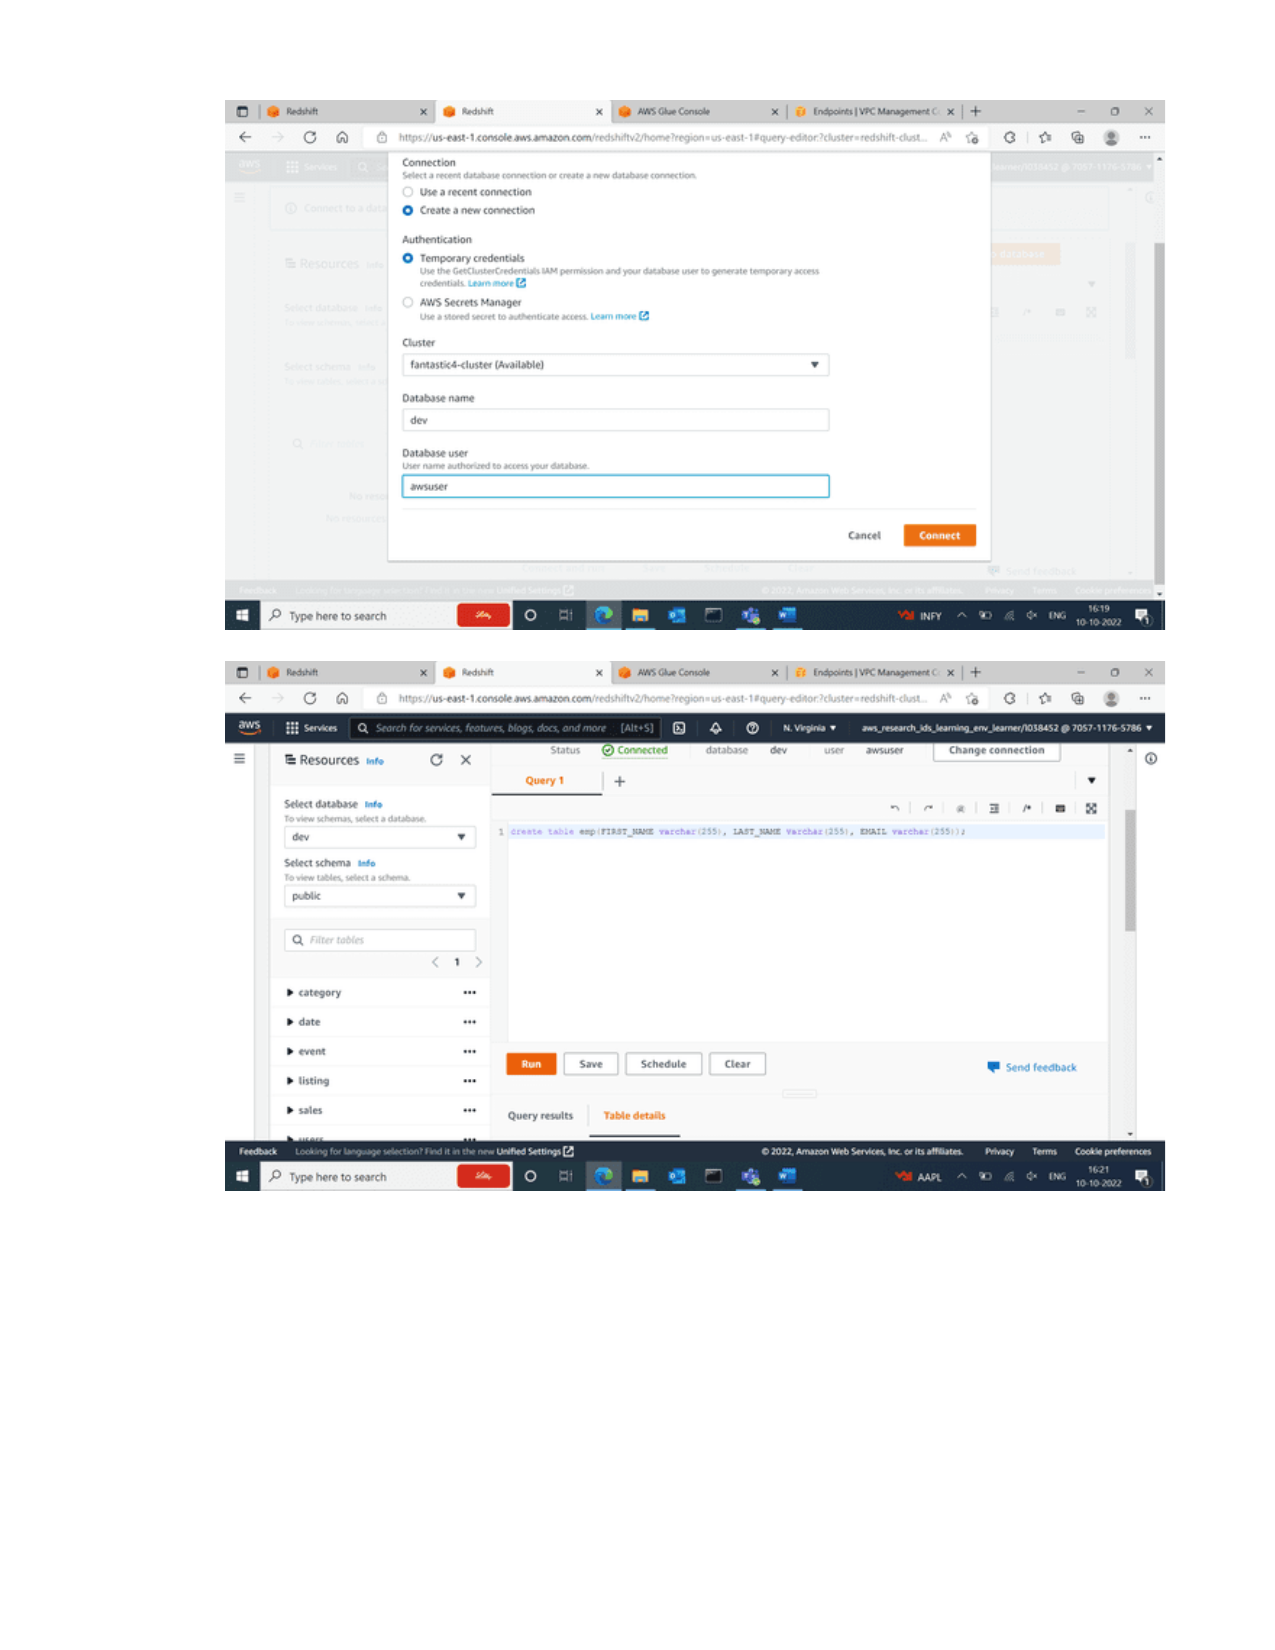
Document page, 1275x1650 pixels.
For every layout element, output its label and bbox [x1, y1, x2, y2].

picture [225, 100, 1166, 630]
picture [225, 661, 1166, 1191]
